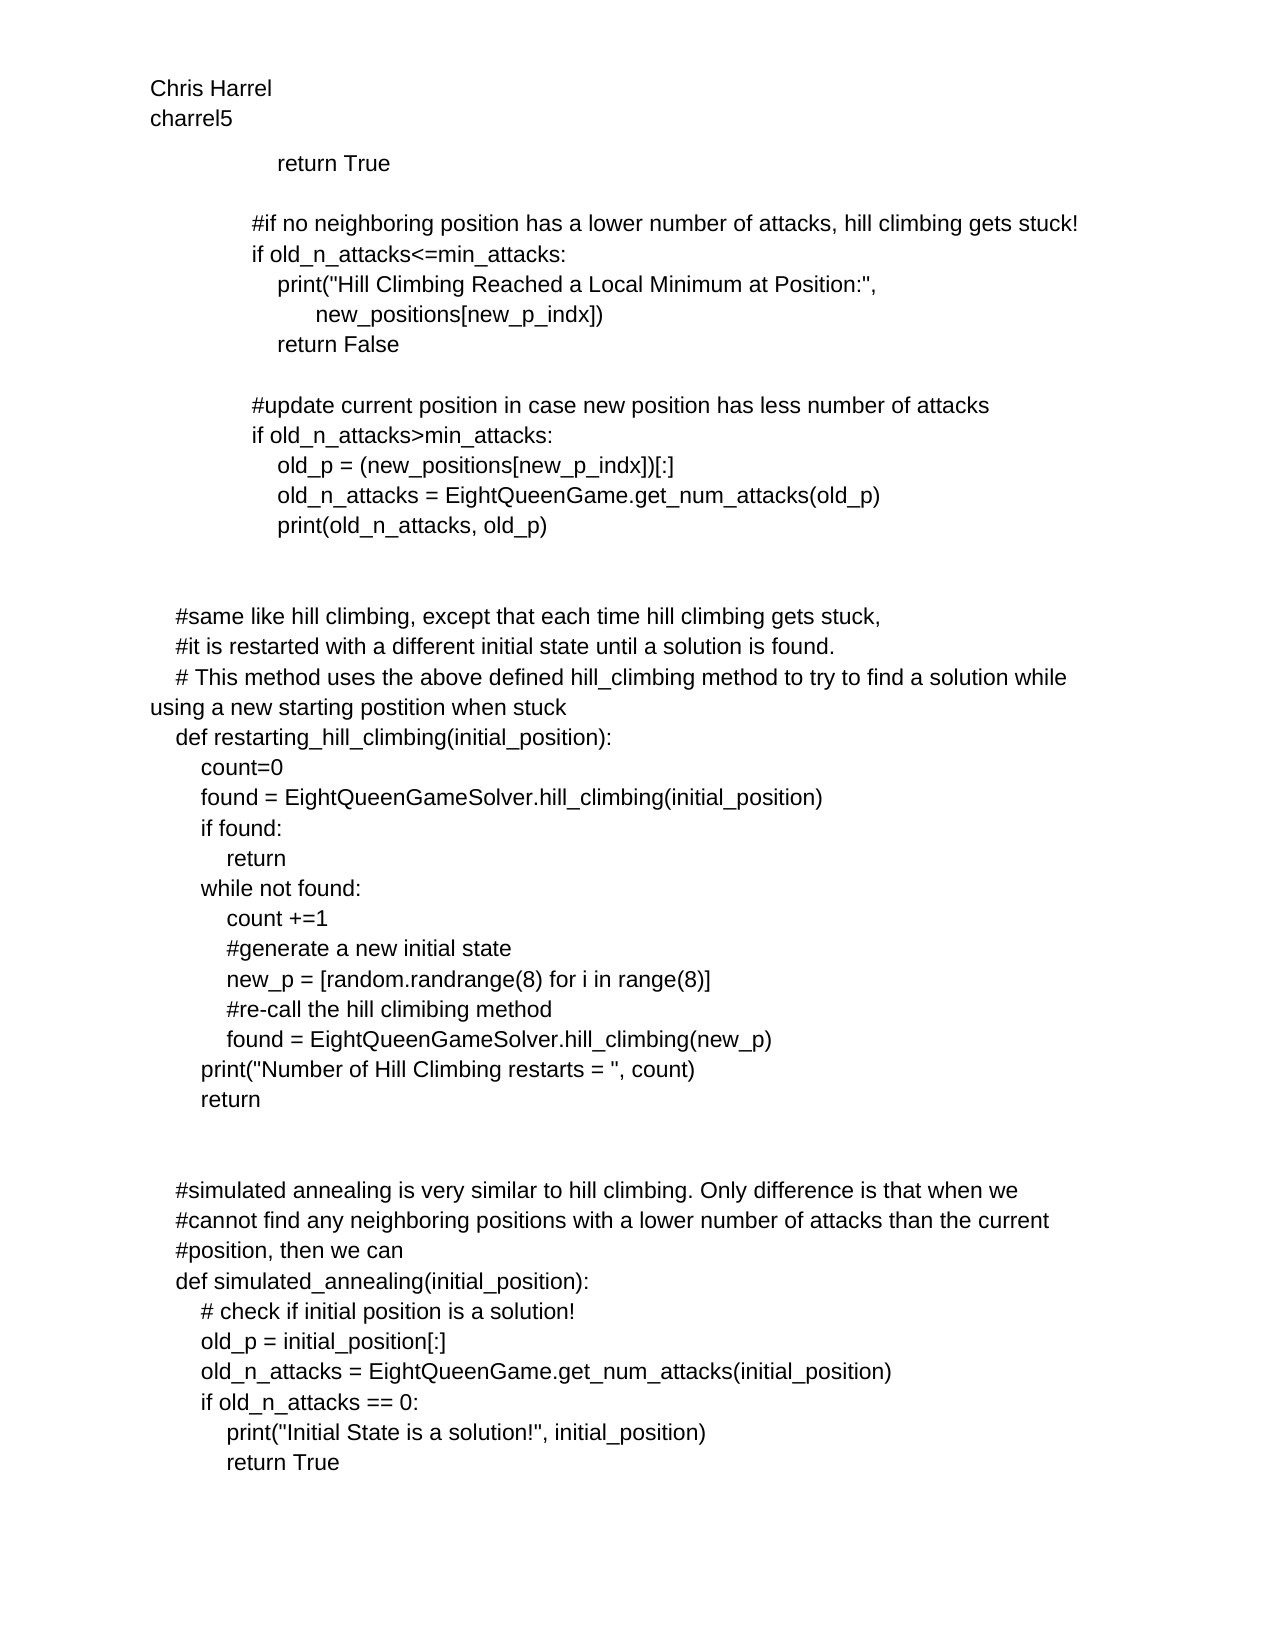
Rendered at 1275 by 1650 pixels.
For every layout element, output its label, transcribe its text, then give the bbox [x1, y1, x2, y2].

text #generate a new initial state [150, 935, 1125, 962]
text if found: [150, 814, 1125, 841]
text count +=1 [150, 905, 1125, 932]
text old_n_attacks = EightQueenGame.get_num_attacks(initial_position) [150, 1358, 1125, 1385]
text #same like hill climbing, except that each time hill climbing gets stuck, [150, 603, 1125, 629]
text #re-call the hill climibing method [150, 996, 1125, 1022]
text old_p = initial_position[:] [150, 1328, 1125, 1354]
text print("Initial State is a solution!", initial_position) [150, 1419, 1125, 1445]
text print("Hill Climbing Reached a Local Minimum at Position:", [150, 271, 1125, 297]
text #update current position in case new position has less number of attacks [150, 392, 1125, 418]
text print("Number of Hill Climbing restarts = ", count) [150, 1056, 1125, 1083]
text while not found: [150, 875, 1125, 901]
text #if no neighboring position has a lower number of attacks, hill climbing gets stuck! [150, 210, 1125, 237]
text if old_n_attacks<=min_attacks: [150, 241, 1125, 267]
text if old_n_attacks == 0: [150, 1388, 1125, 1415]
text found = EightQueenGameSolver.hill_climbing(initial_position) [150, 784, 1125, 811]
text return True [150, 1449, 1125, 1475]
text return [150, 1086, 1125, 1113]
text count=0 [150, 754, 1125, 781]
text return [150, 845, 1125, 871]
text old_n_attacks = EightQueenGame.get_num_attacks(old_p) [150, 482, 1125, 509]
text # check if initial position is a solution! [150, 1298, 1125, 1324]
text old_p = (new_positions[new_p_indx])[:] [150, 452, 1125, 478]
text #cannot find any neighboring positions with a lower number of attacks than the current [150, 1207, 1125, 1234]
text return True [150, 150, 1125, 176]
text new_positions[new_p_indx]) [150, 301, 1125, 327]
text def simulated_annealing(initial_position): [150, 1268, 1125, 1294]
text new_p = [random.randrange(8) for i in range(8)] [150, 966, 1125, 992]
text # This method uses the above defined hill_climbing method to try to find a solution while using a new starting postition when stuck [150, 663, 1125, 720]
text print(old_n_attacks, old_p) [150, 512, 1125, 539]
text if old_n_attacks>min_attacks: [150, 422, 1125, 448]
text def restarting_hill_climbing(initial_position): [150, 724, 1125, 750]
text #simulated annealing is very similar to hill climbing. Only difference is that when we [150, 1177, 1125, 1203]
text #position, then we can [150, 1237, 1125, 1264]
text found = EightQueenGameSolver.hill_climbing(new_p) [150, 1026, 1125, 1052]
text #it is restarted with a different initial state until a solution is found. [150, 633, 1125, 660]
text return False [150, 331, 1125, 358]
